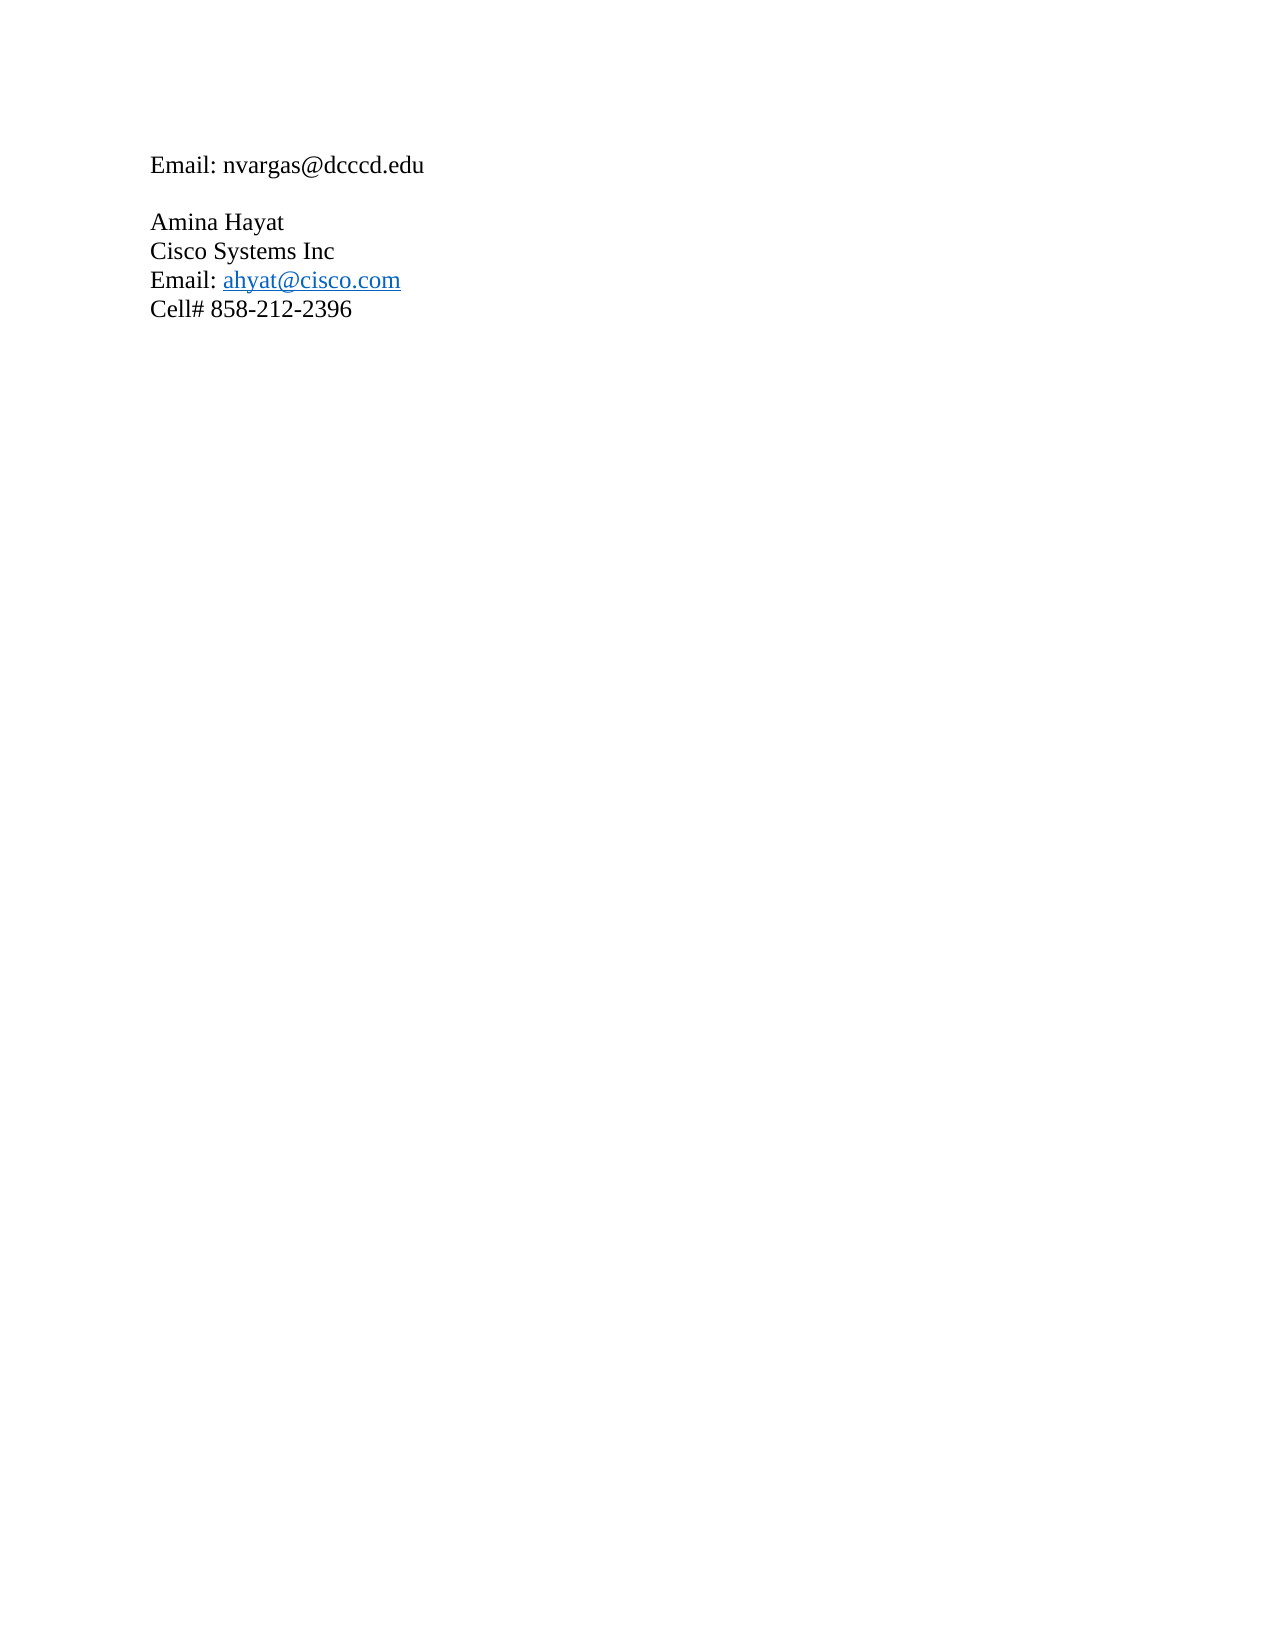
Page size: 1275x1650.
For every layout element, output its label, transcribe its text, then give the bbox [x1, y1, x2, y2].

text Cell# 858-212-2396 [150, 294, 1125, 322]
text Email: nvargas@dcccd.edu [150, 150, 1125, 179]
text Cisco Systems Inc [150, 236, 1125, 265]
text Email: ahyat@cisco.com [150, 265, 1125, 294]
text Amina Hayat [150, 207, 1125, 236]
